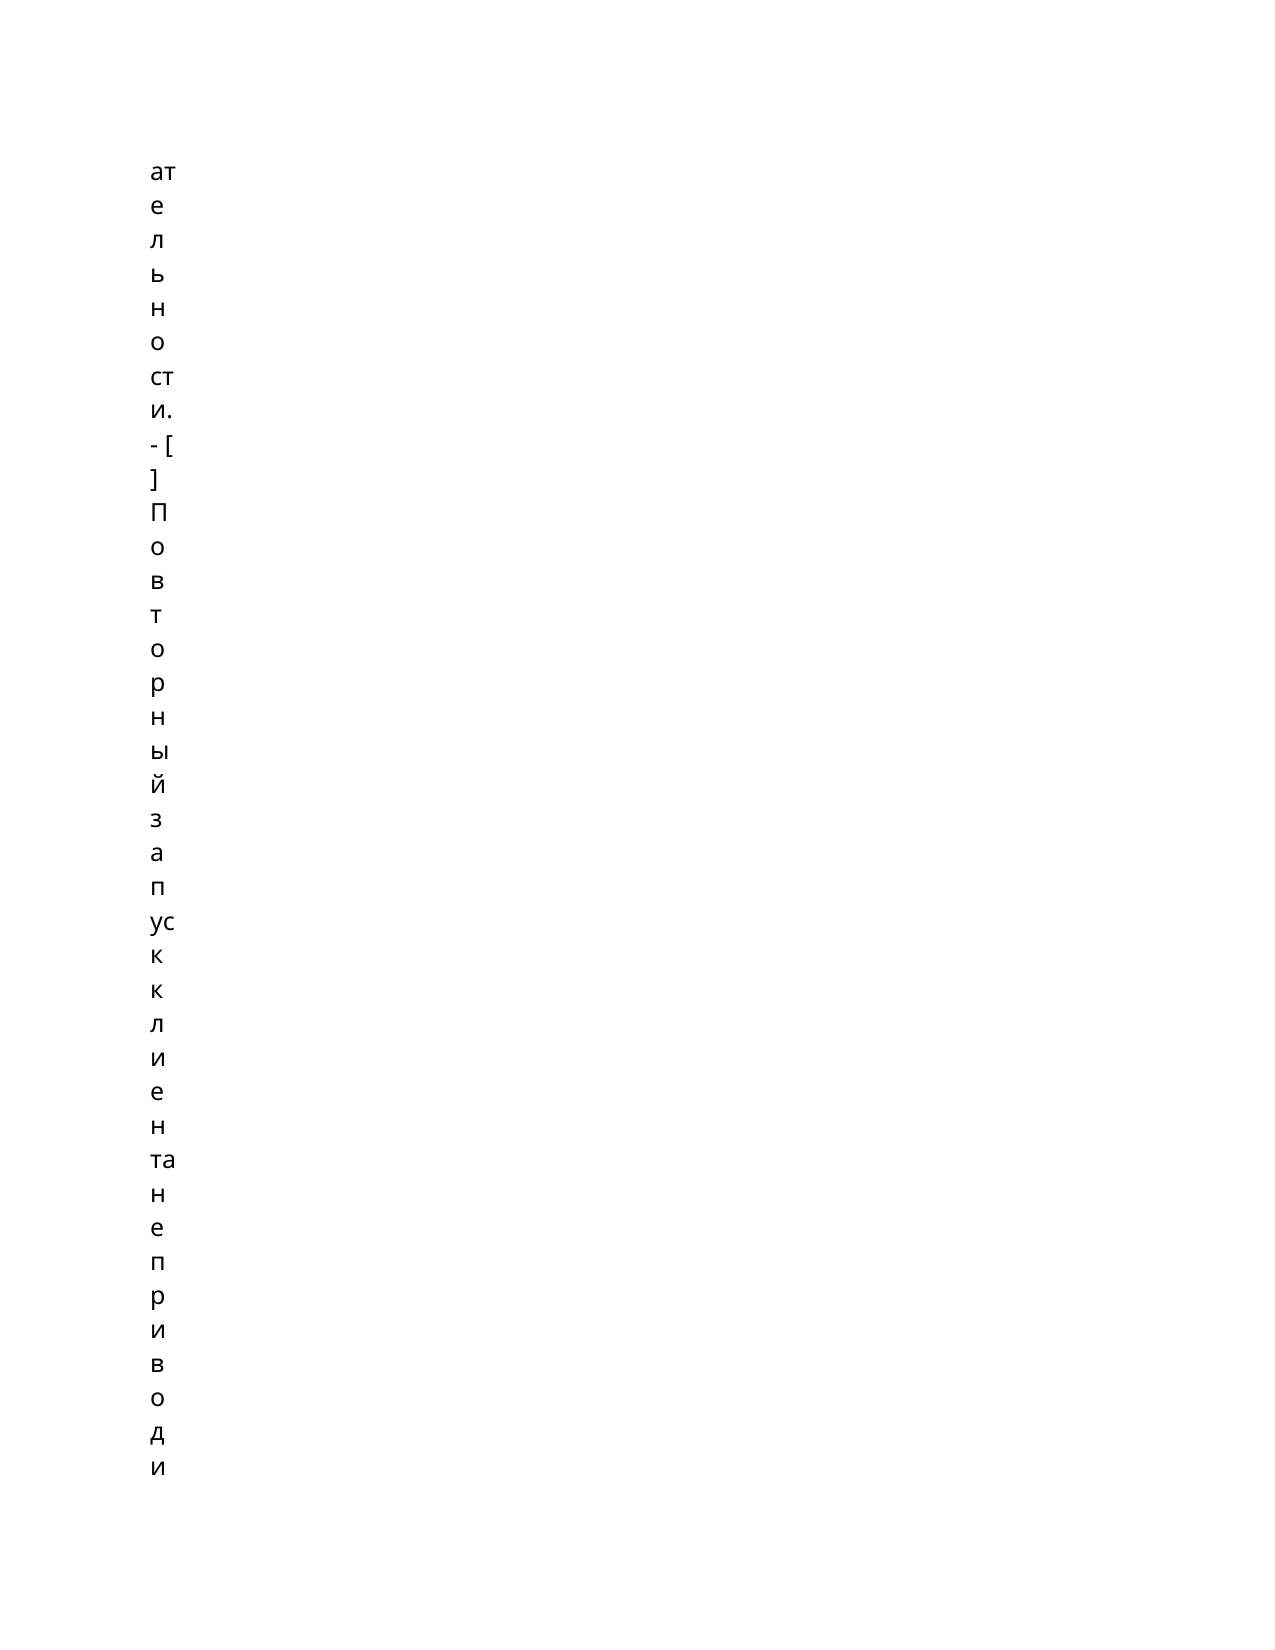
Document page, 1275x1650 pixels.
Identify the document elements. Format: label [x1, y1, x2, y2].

table_cell [139, 150, 187, 1482]
